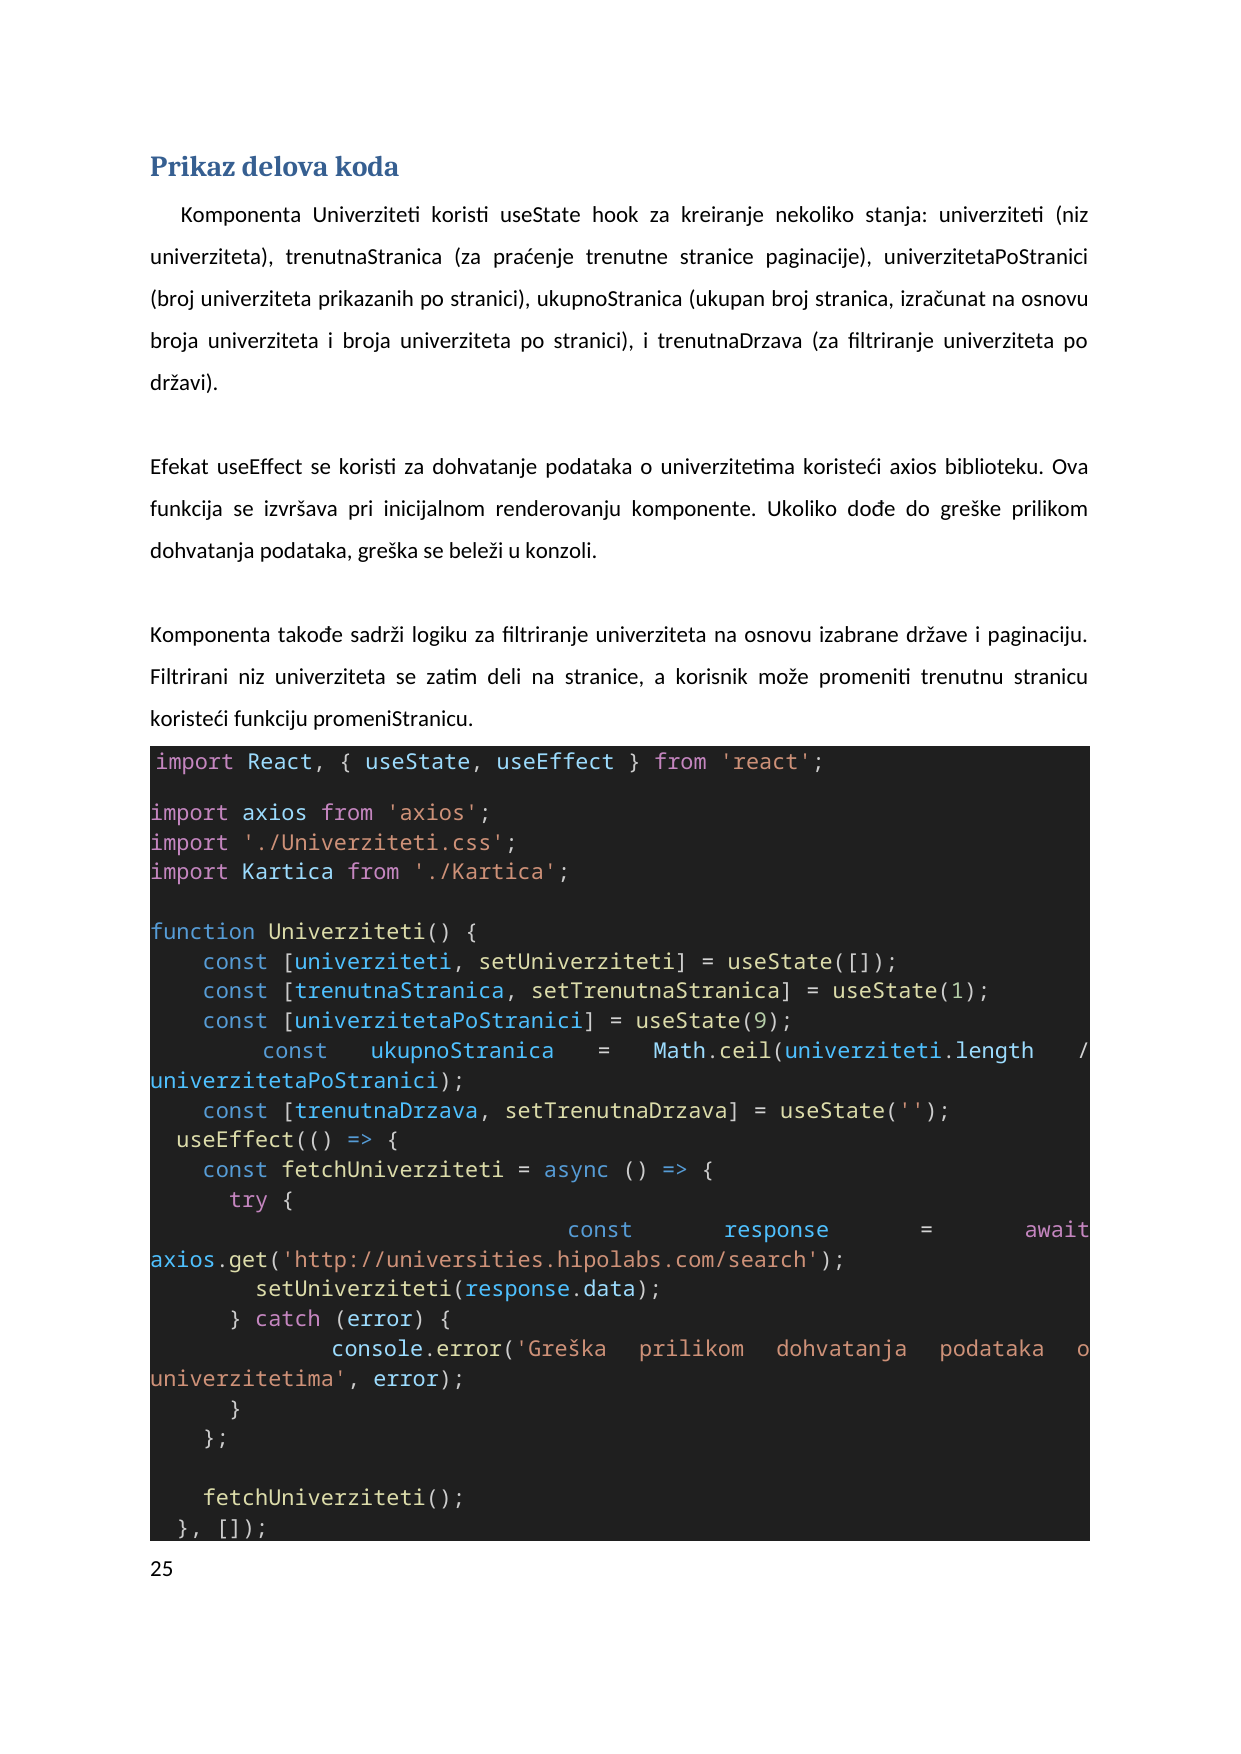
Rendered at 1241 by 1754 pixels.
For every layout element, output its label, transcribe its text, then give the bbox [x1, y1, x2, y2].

text fetchUniverziteti(); [150, 1482, 1090, 1512]
text const [univerzitetaPoStranici] = useState(9); [150, 1005, 1090, 1035]
text Komponenta Univerziteti koristi useState hook za kreiranje nekoliko stanja: univerziteti (niz univerziteta), trenutnaStranica (za praćenje trenutne stranice paginacije), univerzitetaPoStranici (broj univerziteta prikazanih po stranici), ukupnoStranica (ukupan broj stranica, izračunat na osnovu broja univerziteta i broja univerziteta po stranici), i trenutnaDrzava (za filtriranje univerziteta po državi). [150, 200, 1090, 396]
text Komponenta takođe sadrži logiku za filtriranje univerziteta na osnovu izabrane države i paginaciju. Filtrirani niz univerziteta se zatim deli na stranice, a korisnik može promeniti trenutnu stranicu koristeći funkciju promeniStranicu. [150, 620, 1090, 732]
text const [trenutnaStranica, setTrenutnaStranica] = useState(1); [150, 975, 1090, 1005]
text }, []); [150, 1512, 1090, 1541]
text const [univerziteti, setUniverziteti] = useState([]); [150, 946, 1090, 975]
text } [150, 1392, 1090, 1422]
text try { [150, 1184, 1090, 1214]
text const ukupnoStranica = Math.ceil(univerziteti.length / univerzitetaPoStranici); [150, 1035, 1090, 1094]
text console.error('Greška prilikom dohvatanja podataka o univerzitetima', error); [150, 1333, 1090, 1392]
text import axios from 'axios'; [150, 797, 1090, 826]
text const [trenutnaDrzava, setTrenutnaDrzava] = useState(''); [150, 1094, 1090, 1124]
text useEffect(() => { [150, 1124, 1090, 1154]
text Efekat useEffect se koristi za dohvatanje podataka o univerzitetima koristeći axios biblioteku. Ova funkcija se izvršava pri inicijalnom renderovanju komponente. Ukoliko dođe do greške prilikom dohvatanja podataka, greška se beleži u konzoli. [150, 452, 1090, 564]
text setUniverziteti(response.data); [150, 1273, 1090, 1303]
text const response = await axios.get('http://universities.hipolabs.com/search'); [150, 1214, 1090, 1273]
text }; [150, 1422, 1090, 1452]
subtitle Prikaz delova koda [150, 150, 1090, 183]
text function Univerziteti() { [150, 916, 1090, 946]
text import Kartica from './Kartica'; [150, 856, 1090, 886]
text } catch (error) { [150, 1303, 1090, 1333]
text import './Univerziteti.css'; [150, 826, 1090, 856]
text const fetchUniverziteti = async () => { [150, 1154, 1090, 1184]
text import React, { useState, useEffect } from 'react'; [150, 746, 1090, 776]
